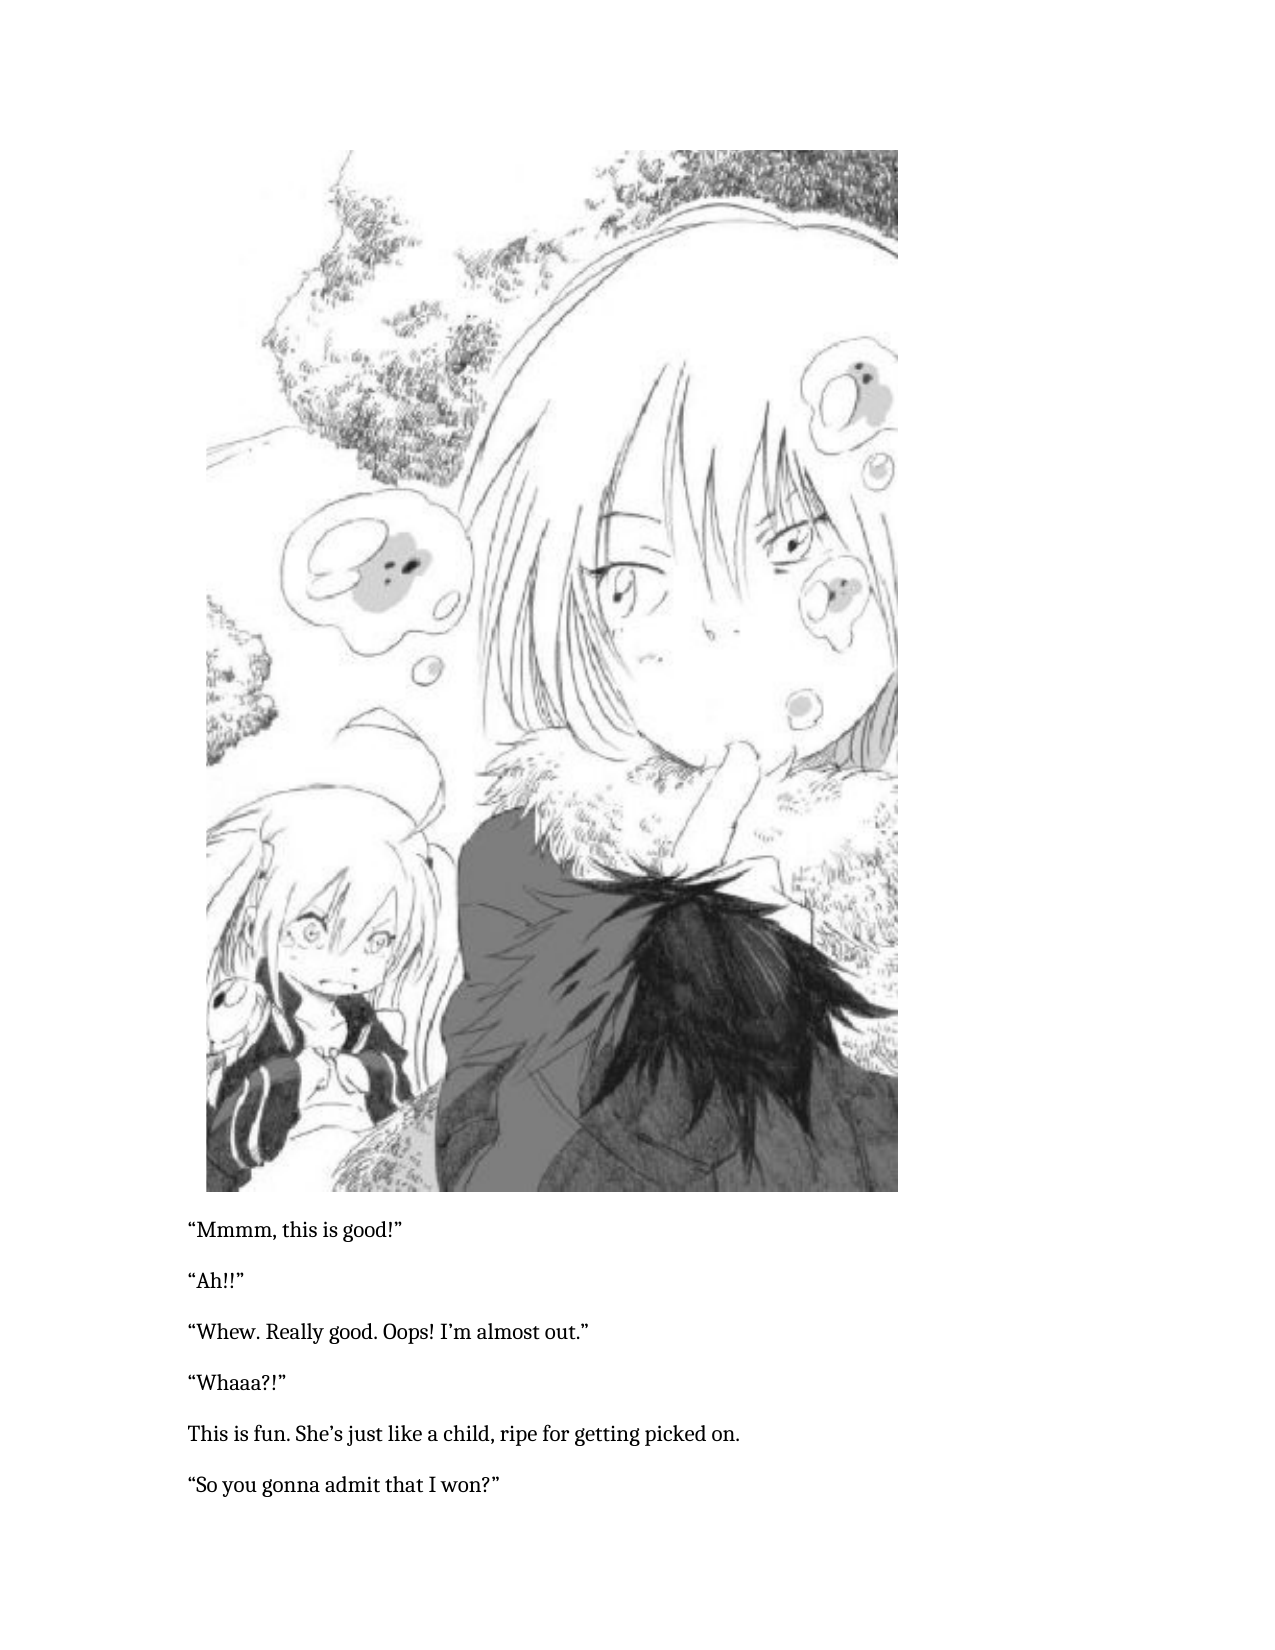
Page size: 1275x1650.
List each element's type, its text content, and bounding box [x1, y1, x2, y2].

text “Whew. Really good. Oops! I’m almost out.” [187, 1318, 1087, 1345]
text “So you gonna admit that I won?” [187, 1472, 1087, 1498]
picture [206, 150, 898, 1192]
text This is fun. She’s just like a child, ripe for getting picked on. [187, 1421, 1087, 1447]
text “Whaaa?!” [187, 1369, 1087, 1396]
text “Ah!!” [187, 1267, 1087, 1294]
text “Mmmm, this is good!” [187, 1216, 1087, 1243]
